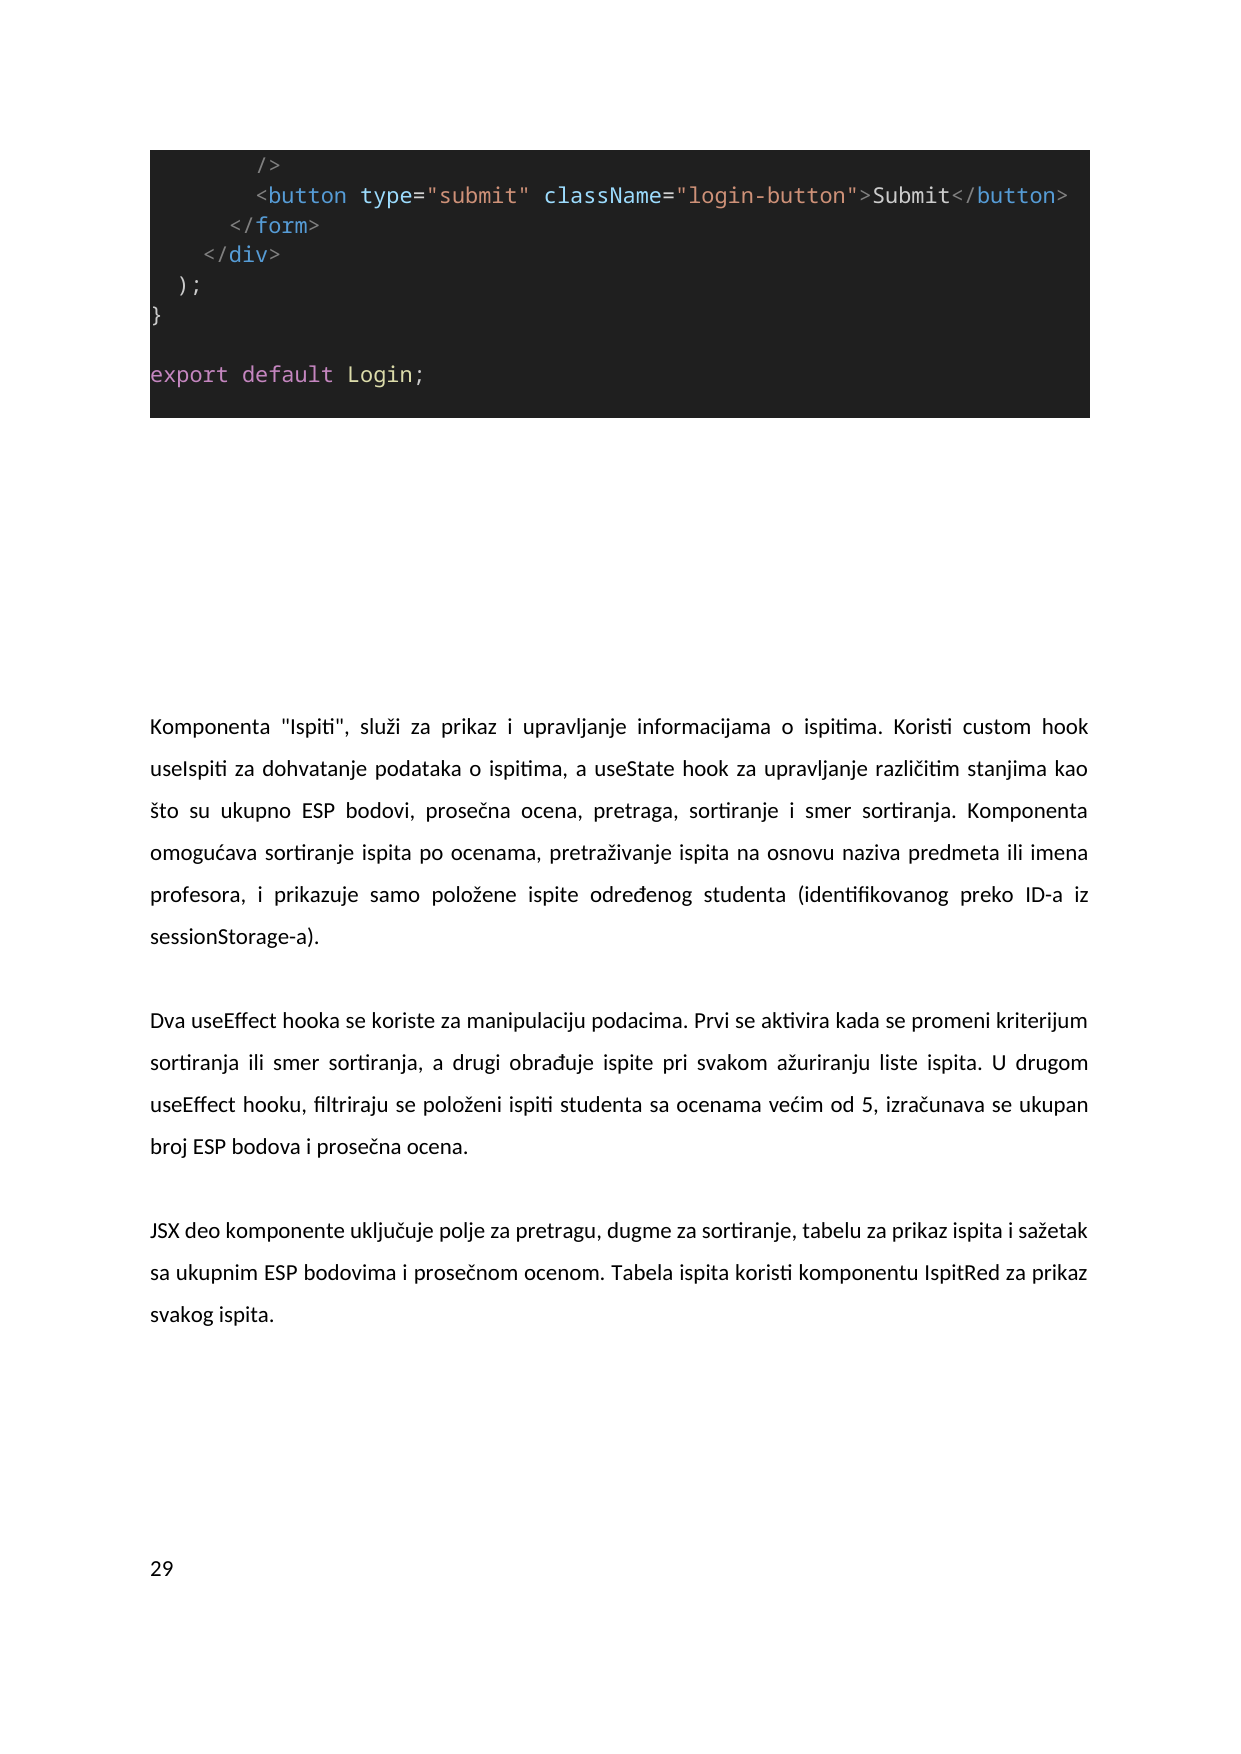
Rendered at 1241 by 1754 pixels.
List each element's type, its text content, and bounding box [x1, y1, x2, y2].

text </div> [150, 239, 1090, 269]
text Dva useEffect hooka se koriste za manipulaciju podacima. Prvi se aktivira kada se promeni kriterijum sortiranja ili smer sortiranja, a drugi obrađuje ispite pri svakom ažuriranju liste ispita. U drugom useEffect hooku, filtriraju se položeni ispiti studenta sa ocenama većim od 5, izračunava se ukupan broj ESP bodova i prosečna ocena. [150, 1006, 1090, 1160]
text /> [150, 150, 1090, 180]
text ); [150, 269, 1090, 299]
text } [150, 299, 1090, 329]
text export default Login; [150, 358, 1090, 388]
text Komponenta "Ispiti", služi za prikaz i upravljanje informacijama o ispitima. Koristi custom hook useIspiti za dohvatanje podataka o ispitima, a useState hook za upravljanje različitim stanjima kao što su ukupno ESP bodovi, prosečna ocena, pretraga, sortiranje i smer sortiranja. Komponenta omogućava sortiranje ispita po ocenama, pretraživanje ispita na osnovu naziva predmeta ili imena profesora, i prikazuje samo položene ispite određenog studenta (identifikovanog preko ID-a iz sessionStorage-a). [150, 712, 1090, 950]
text JSX deo komponente uključuje polje za pretragu, dugme za sortiranje, tabelu za prikaz ispita i sažetak sa ukupnim ESP bodovima i prosečnom ocenom. Tabela ispita koristi komponentu IspitRed za prikaz svakog ispita. [150, 1216, 1090, 1328]
text </form> [150, 209, 1090, 239]
text <button type="submit" className="login-button">Submit</button> [150, 180, 1090, 209]
